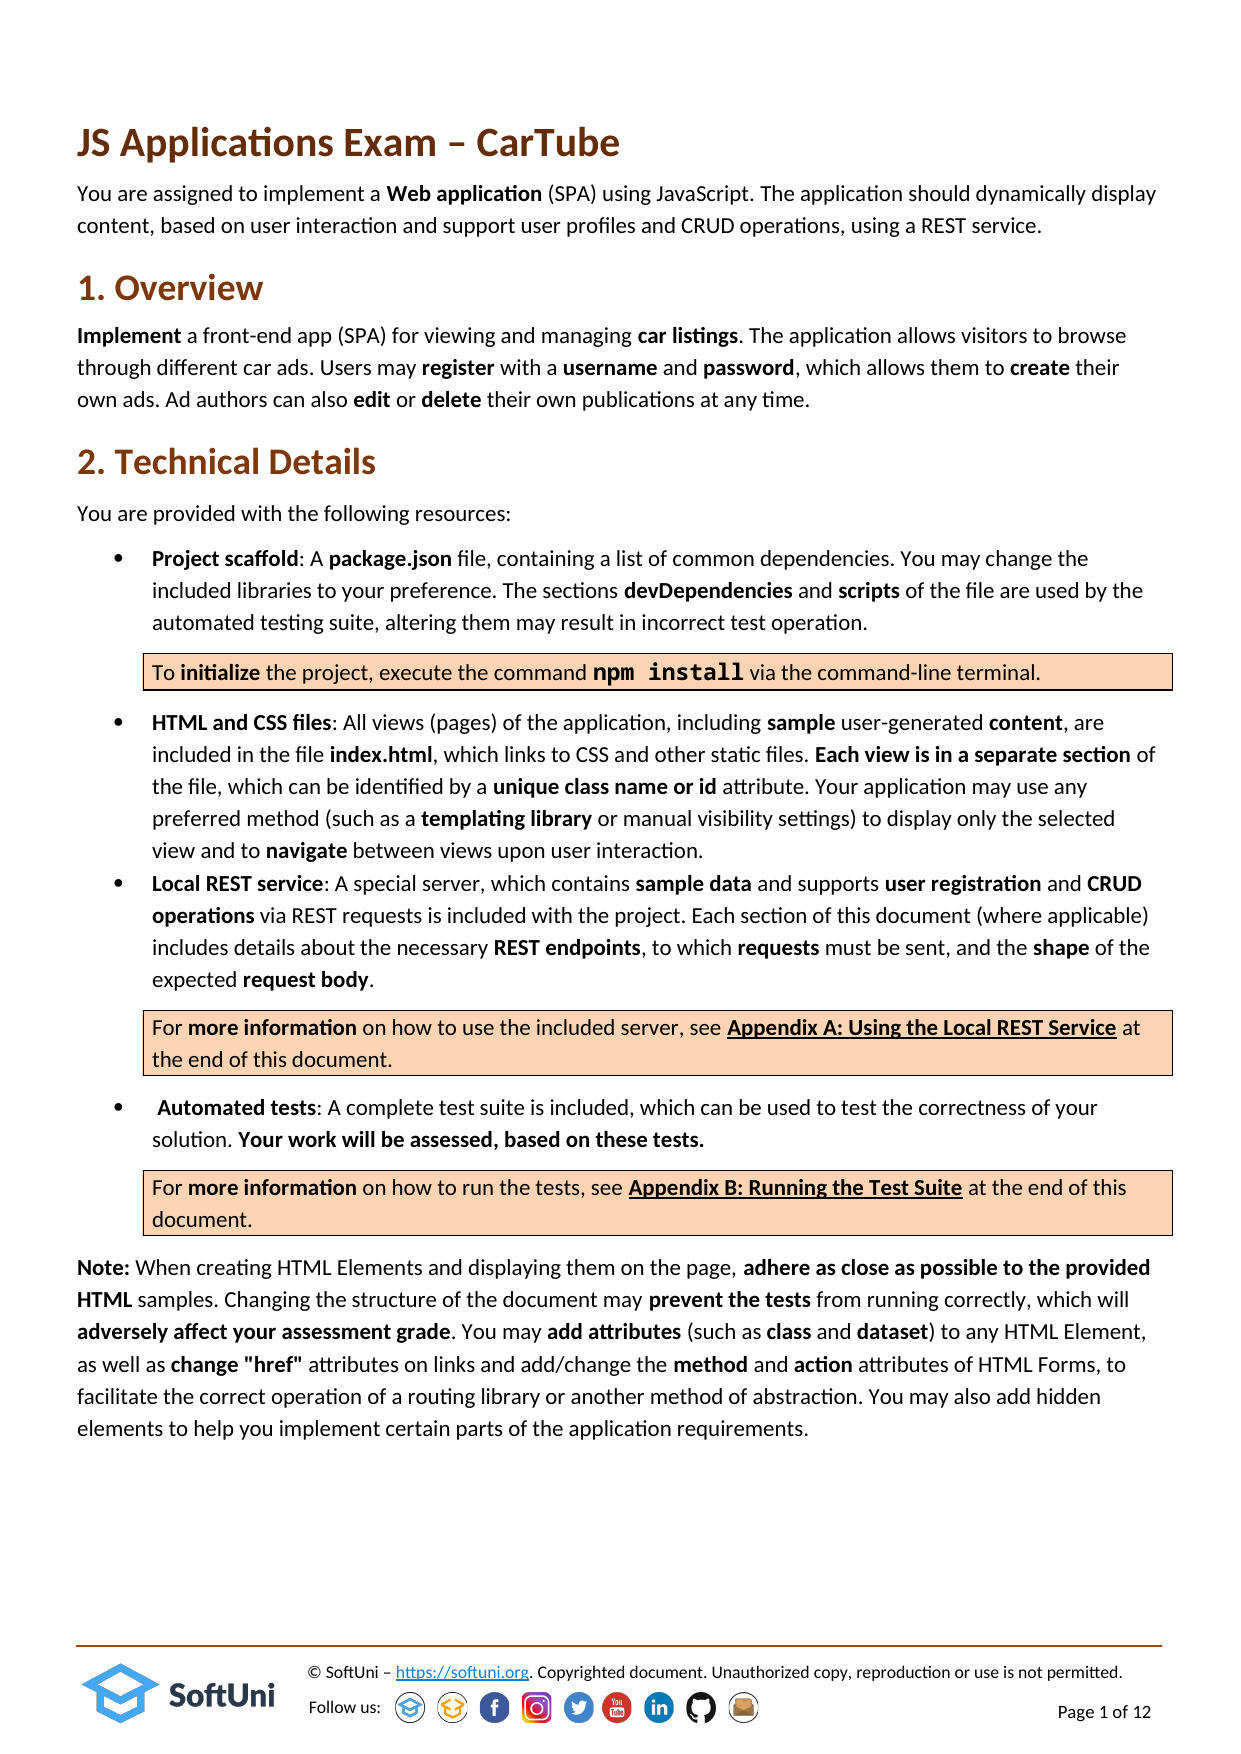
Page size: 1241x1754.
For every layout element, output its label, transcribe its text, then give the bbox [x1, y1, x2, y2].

picture [644, 1692, 653, 1701]
text For more information on how to use the included server, see Appendix A: Using the Local REST Service at the end of this document. [144, 1011, 1172, 1075]
list Automated tests: A complete test suite is included, which can be used to test the correctness of your solution. Your work will be assessed, based on these tests. [114, 1093, 1163, 1153]
picture [564, 1692, 594, 1723]
picture [479, 1692, 510, 1723]
picture [75, 1658, 281, 1729]
picture [437, 1692, 468, 1723]
picture [665, 1692, 674, 1701]
list HTML and CSS files: All views (pages) of the application, including sample user-generated content, are included in the file index.html, which links to CSS and other static files. Each view is in a separate section of the file, which can be identified by a unique class name or id attribute. Your application may use any preferred method (such as a templating library or manual visibility settings) to display only the selected view and to navigate between views upon user interaction. [114, 708, 1163, 864]
list Project scaffold: A package.json file, containing a list of common dependencies. You may change the included libraries to your preference. The sections devDependencies and scripts of the file are used by the automated testing suite, altering them may result in incorrect test operation. [114, 544, 1163, 636]
picture [522, 1692, 552, 1723]
text You are assigned to implement a Web application (SPA) using JavaScript. The application should dynamically display content, based on user interaction and support user profiles and CRUD operations, using a REST service. [77, 179, 1163, 239]
picture [602, 1692, 632, 1723]
text Implement a front-end app (SPA) for viewing and managing car listings. The application allows visitors to browse through different car ads. Users may register with a username and password, which allows them to create their own ads. Ad authors can also edit or delete their own publications at any time. [77, 321, 1163, 413]
text For more information on how to run the tests, see Appendix B: Running the Test Suite at the end of this document. [144, 1171, 1172, 1235]
text You are provided with the following resources: [77, 499, 1163, 527]
picture [644, 1714, 653, 1723]
subtitle JS Applications Exam – CarTube [77, 116, 1163, 167]
text Note: When creating HTML Elements and displaying them on the page, adhere as close as possible to the provided HTML samples. Changing the structure of the document may prevent the tests from running correctly, which will adversely affect your assessment grade. You may add attributes (such as class and dataset) to any HTML Element, as well as change "href" attributes on links and add/change the method and action attributes of HTML Forms, to facilitate the correct operation of a routing library or another method of abstraction. You may also add hidden elements to help you implement certain parts of the application requirements. [77, 1253, 1163, 1442]
list Local REST service: A special server, which contains sample data and supports user registration and CRUD operations via REST requests is included with the project. Each section of this document (where applicable) includes details about the necessary REST endpoints, to which requests must be sent, and the shape of the expected request body. [114, 869, 1163, 993]
picture [665, 1714, 674, 1723]
picture [658, 1705, 667, 1714]
text To initialize the project, execute the command npm install via the command-line terminal. [144, 654, 1172, 689]
subtitle Technical Details [77, 438, 1163, 484]
picture [728, 1692, 759, 1723]
subtitle Overview [77, 264, 1163, 310]
picture [395, 1692, 425, 1723]
picture [686, 1692, 716, 1723]
